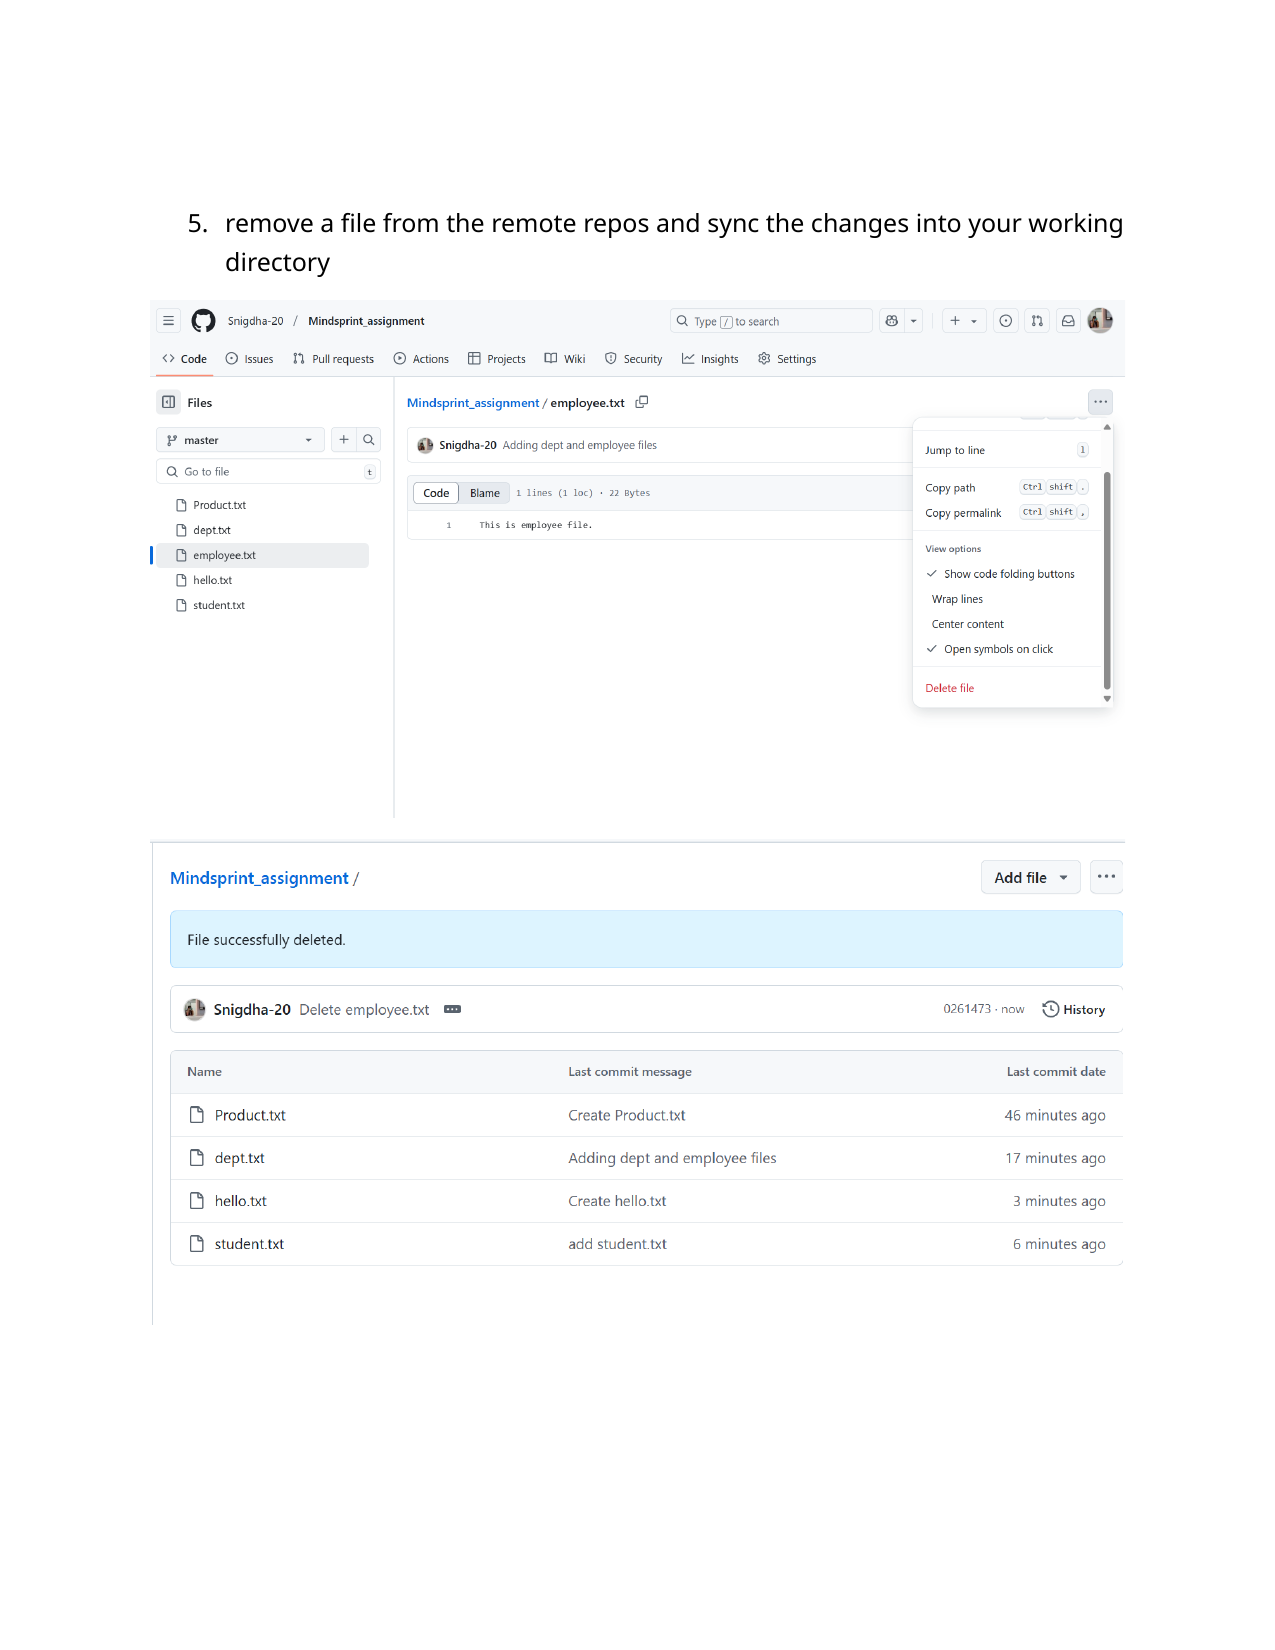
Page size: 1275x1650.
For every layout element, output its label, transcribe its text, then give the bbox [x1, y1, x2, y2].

picture [150, 300, 1125, 818]
picture [150, 839, 1125, 1325]
list remove a file from the remote repos and sync the changes into your working directory [187, 206, 1125, 279]
